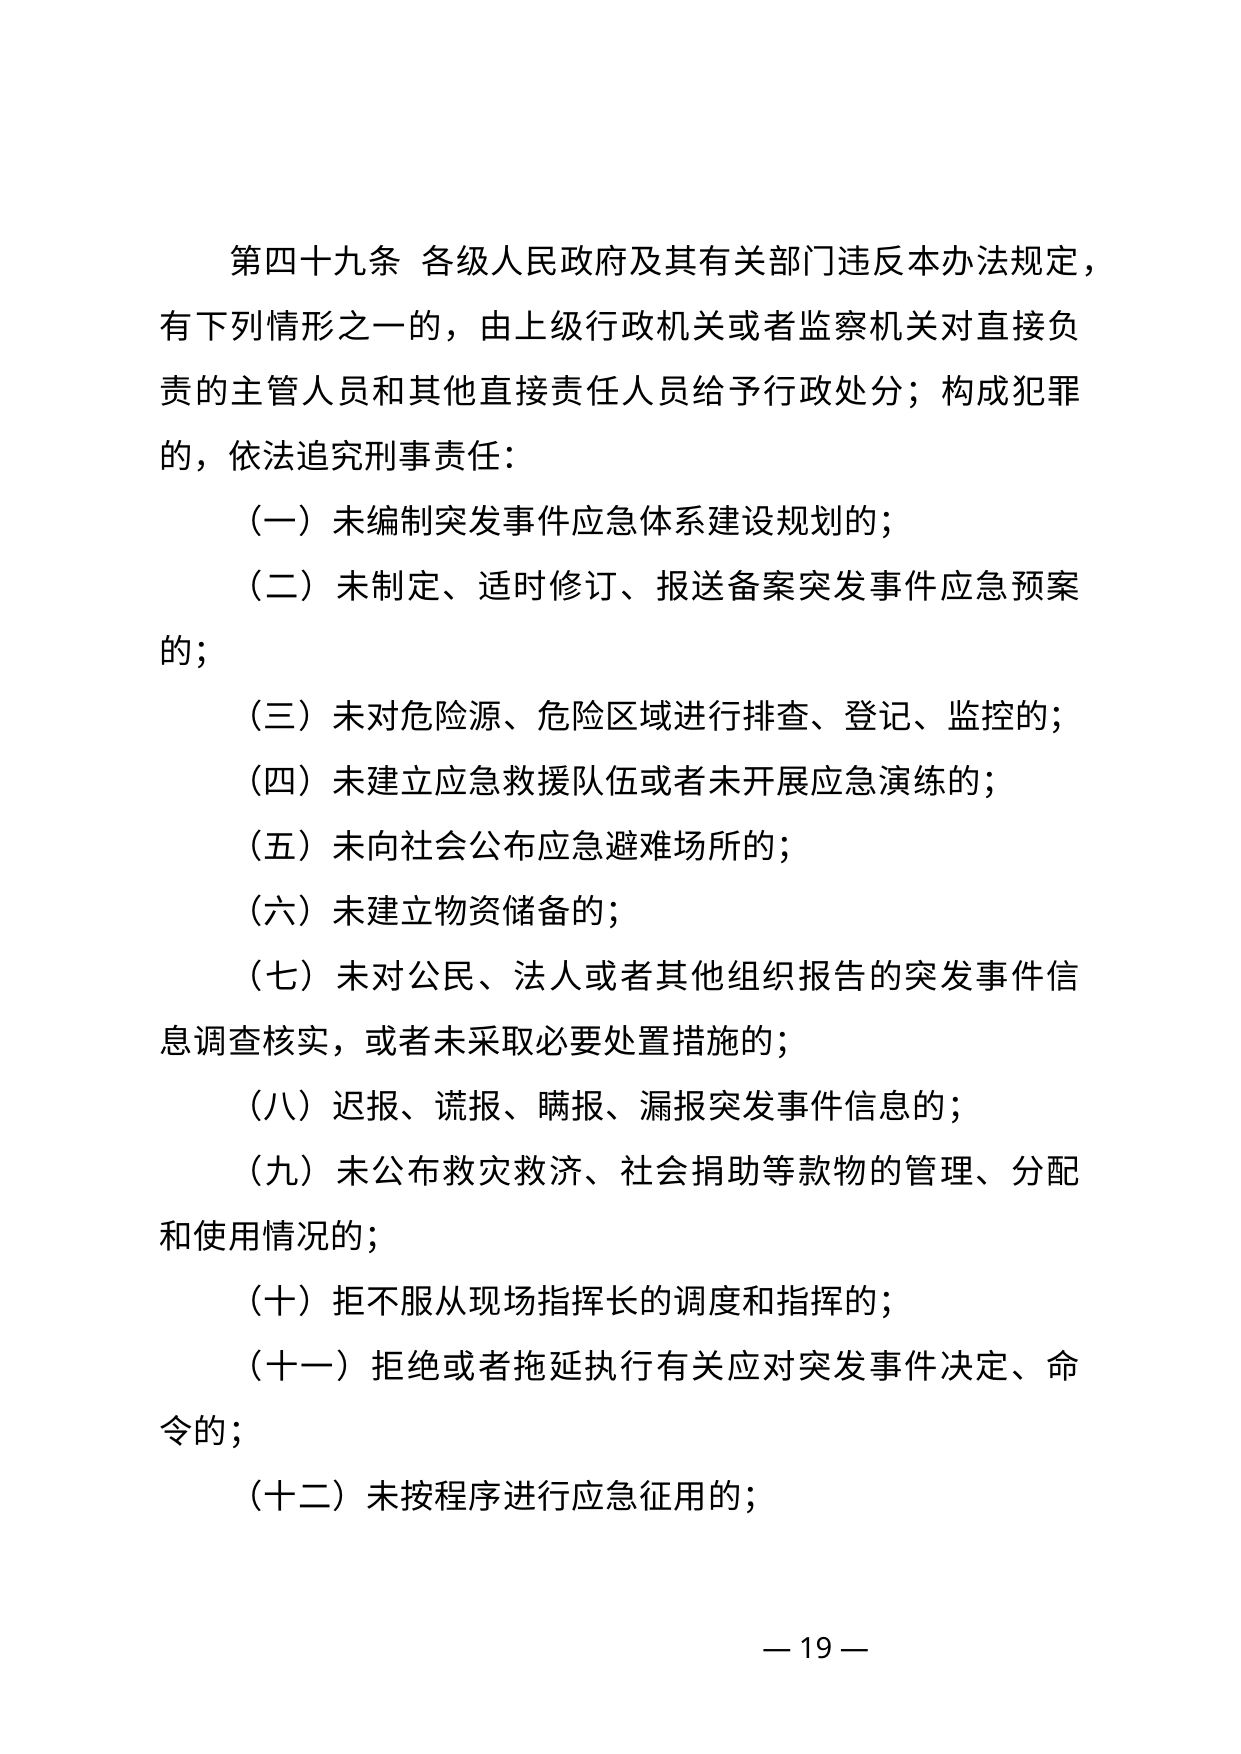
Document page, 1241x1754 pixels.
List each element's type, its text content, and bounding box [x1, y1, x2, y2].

text （十一）拒绝或者拖延执行有关应对突发事件决定、命令的； [159, 1332, 1081, 1462]
text （十二）未按程序进行应急征用的； [159, 1462, 1081, 1527]
text （九）未公布救灾救济、社会捐助等款物的管理、分配和使用情况的； [159, 1137, 1081, 1267]
text （六）未建立物资储备的； [159, 877, 1081, 942]
text （七）未对公民、法人或者其他组织报告的突发事件信息调查核实，或者未采取必要处置措施的； [159, 942, 1081, 1072]
text （十）拒不服从现场指挥长的调度和指挥的； [159, 1267, 1081, 1332]
text （二）未制定、适时修订、报送备案突发事件应急预案的； [159, 552, 1081, 682]
text 第四十九条 各级人民政府及其有关部门违反本办法规定，有下列情形之一的，由上级行政机关或者监察机关对直接负责的主管人员和其他直接责任人员给予行政处分；构成犯罪的，依法追究刑事责任： [159, 227, 1081, 487]
text （五）未向社会公布应急避难场所的； [159, 812, 1081, 877]
text （八）迟报、谎报、瞒报、漏报突发事件信息的； [159, 1072, 1081, 1137]
text （四）未建立应急救援队伍或者未开展应急演练的； [159, 747, 1081, 812]
text （三）未对危险源、危险区域进行排查、登记、监控的； [159, 682, 1081, 747]
text （一）未编制突发事件应急体系建设规划的； [159, 487, 1081, 552]
